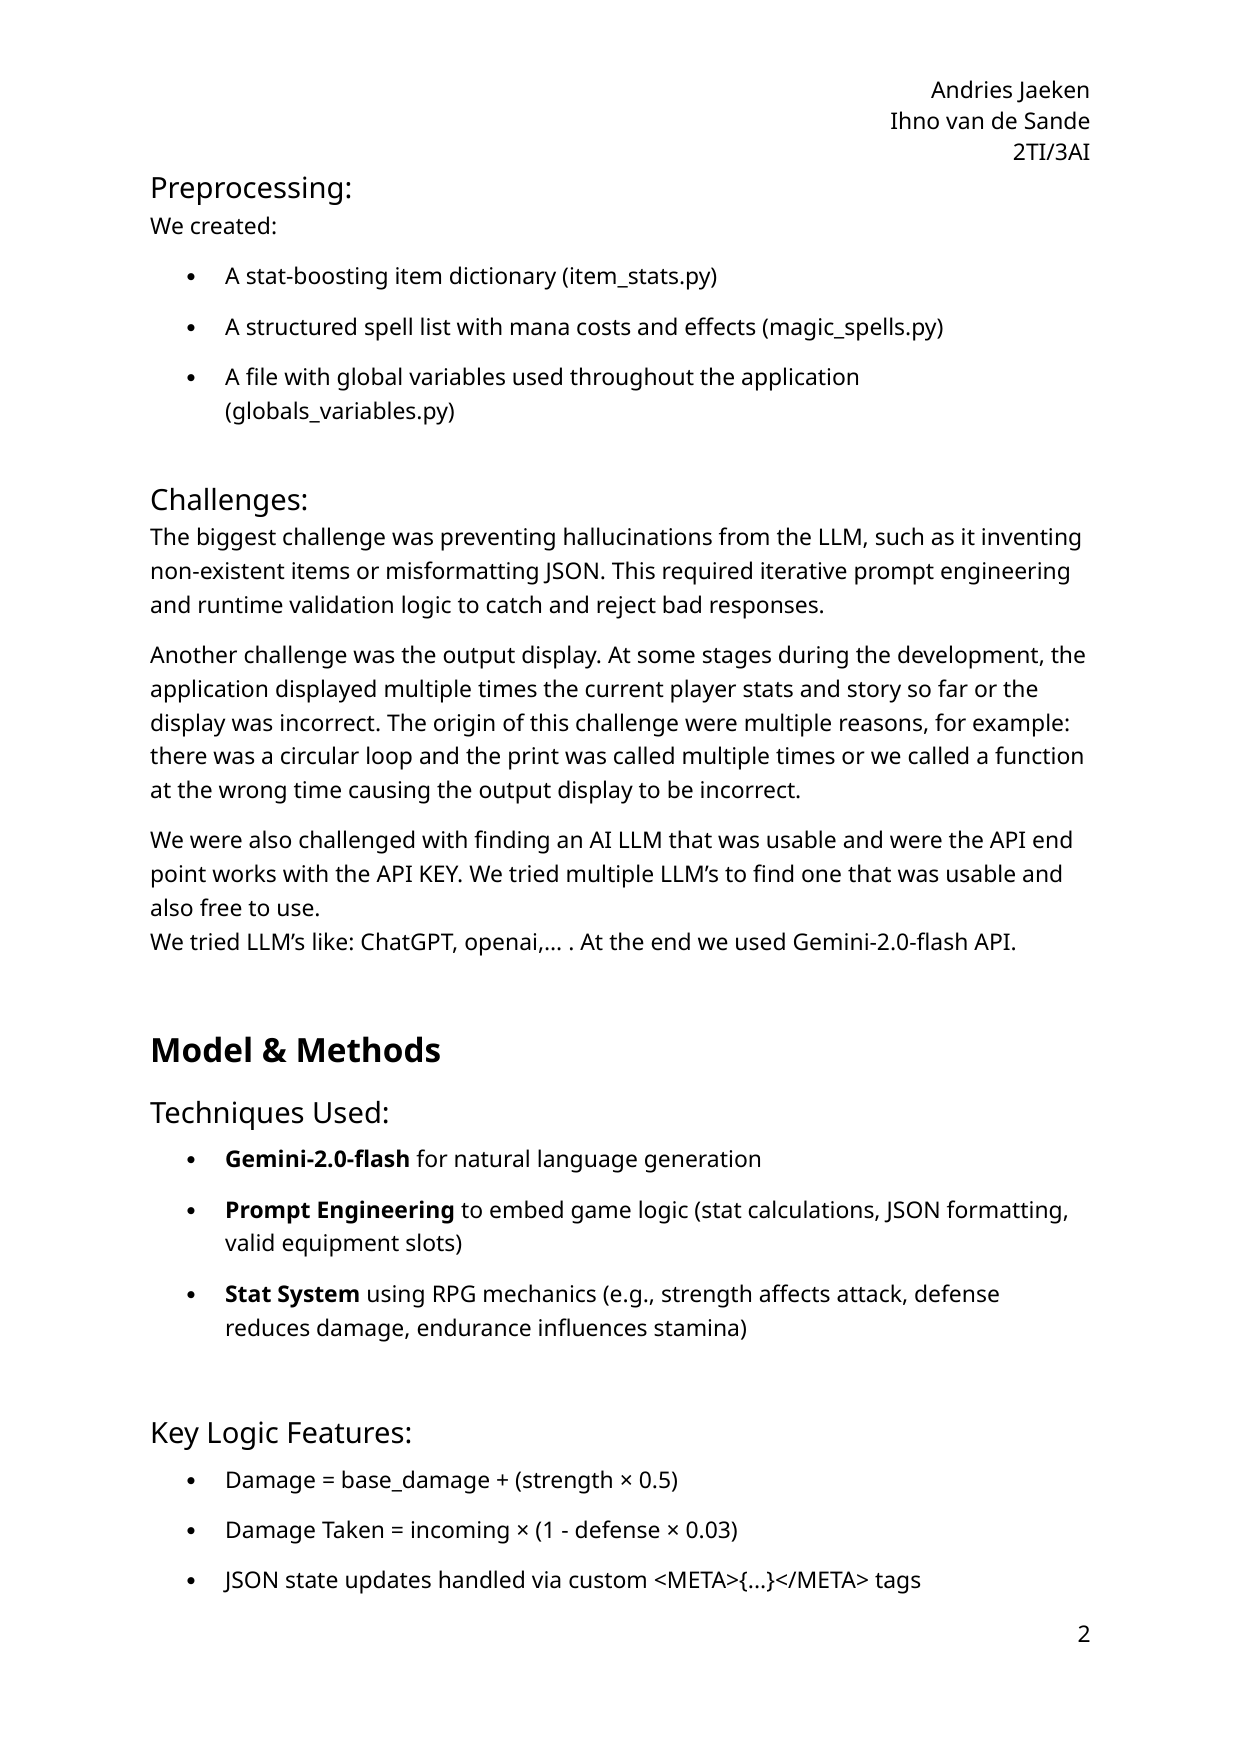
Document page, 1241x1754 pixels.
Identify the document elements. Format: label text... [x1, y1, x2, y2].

subtitle Key Logic Features: [150, 1412, 1090, 1452]
list JSON state updates handled via custom <META>{...}</META> tags [187, 1564, 1090, 1596]
text Another challenge was the output display. At some stages during the development, the application displayed multiple times the current player stats and story so far or the display was incorrect. The origin of this challenge were multiple reasons, for example: there was a circular loop and the print was called multiple times or we called a function at the wrong time causing the output display to be incorrect. [150, 639, 1090, 805]
text Challenges: The biggest challenge was preventing hallucinations from the LLM, such as it inventing non-existent items or misformatting JSON. This required iterative prompt engineering and runtime validation logic to catch and reject bad responses. [150, 479, 1090, 620]
list A file with global variables used throughout the application (globals_variables.py) [187, 361, 1090, 460]
text We were also challenged with finding an AI LLM that was usable and were the API end point works with the API KEY. We tried multiple LLM’s to find one that was usable and also free to use. We tried LLM’s like: ChatGPT, openai,… . At the end we used Gemini-2.0-flash API. [150, 824, 1090, 957]
list A structured spell list with mana costs and effects (magic_spells.py) [187, 311, 1090, 342]
list Prompt Engineering to embed game logic (stat calculations, JSON formatting, valid equipment slots) [187, 1194, 1090, 1259]
list Damage = base_damage + (strength × 0.5) [187, 1463, 1090, 1495]
text Preprocessing: We created: [150, 167, 1090, 241]
subtitle Model & Methods [150, 1026, 1090, 1072]
list A stat-boosting item dictionary (item_stats.py) [187, 260, 1090, 291]
list Stat System using RPG mechanics (e.g., strength affects attack, defense reduces damage, endurance influences stamina) [187, 1278, 1090, 1343]
list Damage Taken = incoming × (1 - defense × 0.03) [187, 1514, 1090, 1545]
list Gemini-2.0-flash for natural language generation [187, 1143, 1090, 1174]
subtitle Techniques Used: [150, 1092, 1090, 1132]
